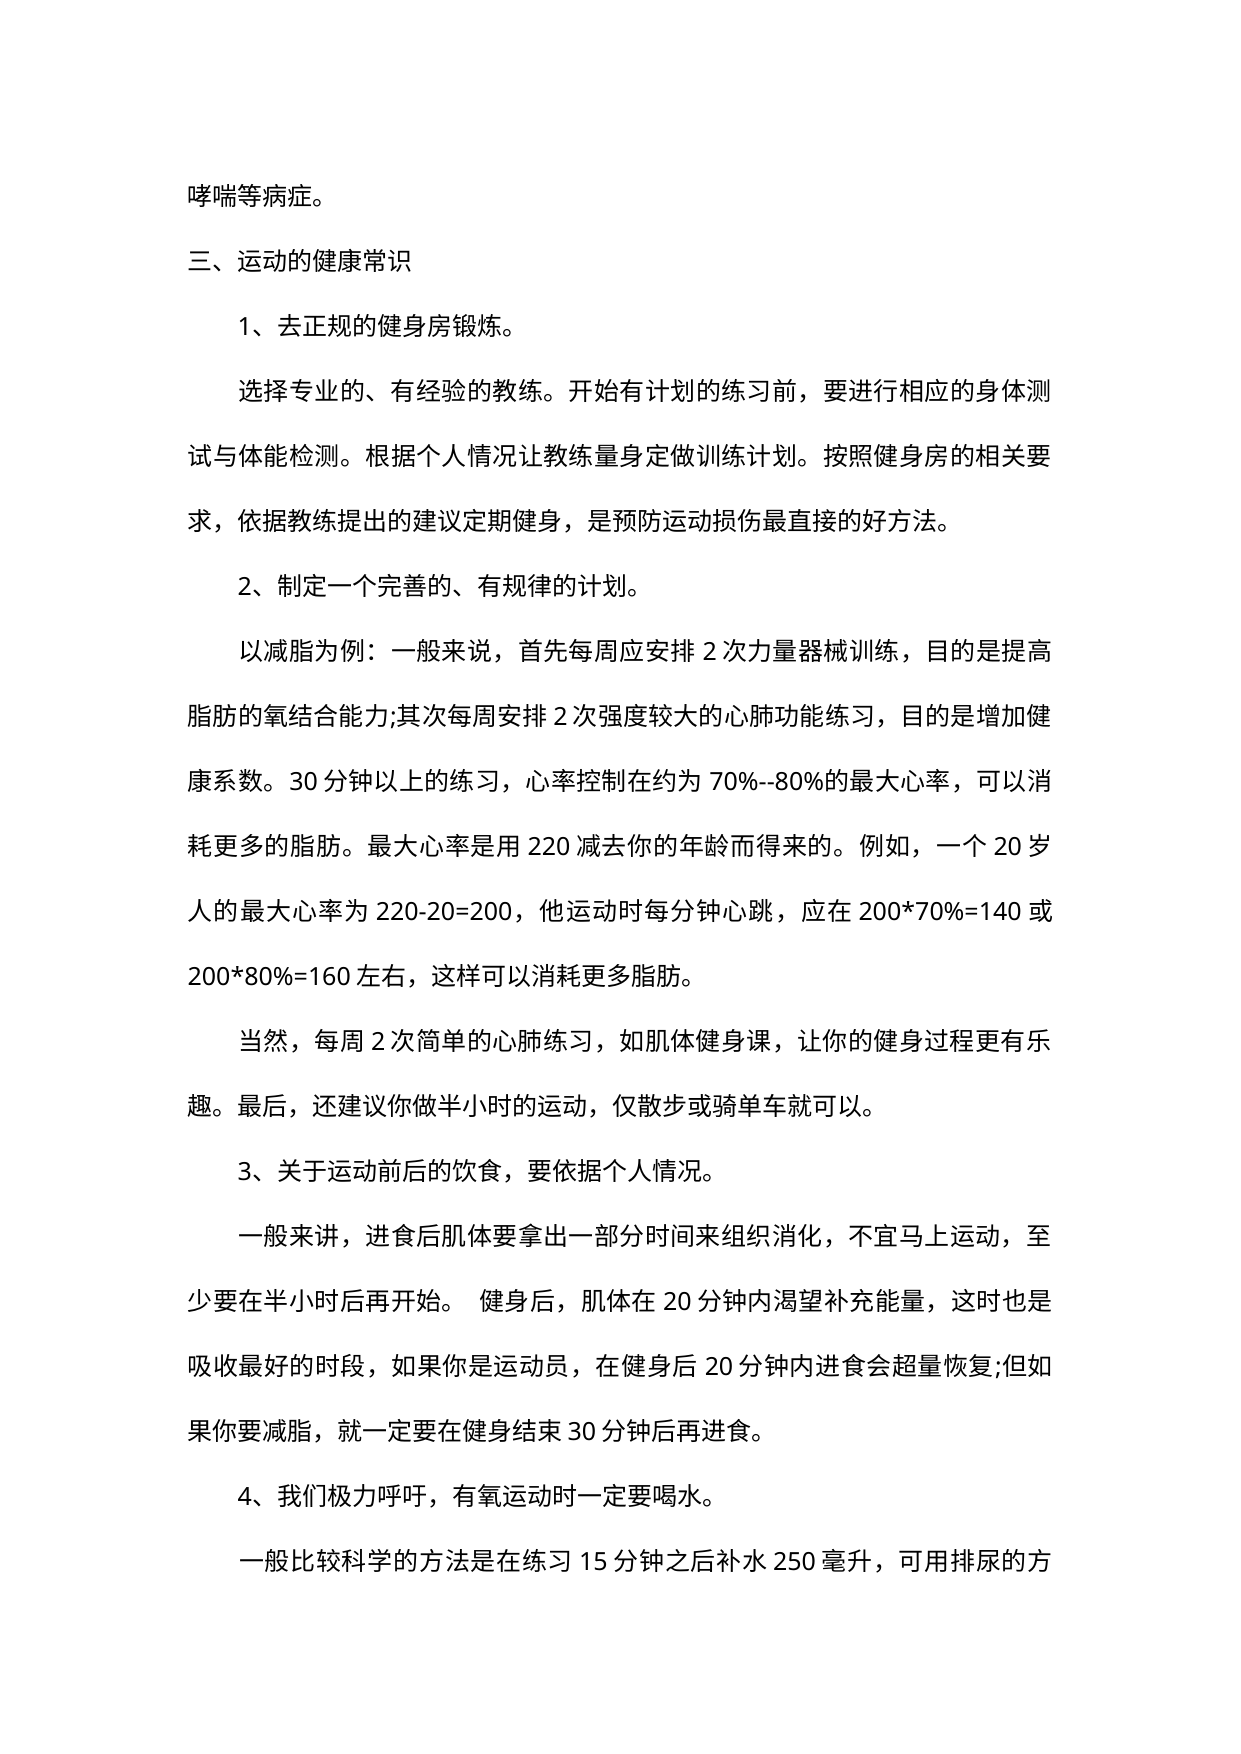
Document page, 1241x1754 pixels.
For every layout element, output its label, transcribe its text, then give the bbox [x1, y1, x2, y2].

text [187, 162, 1053, 227]
text 2、制定一个完善的、有规律的计划。 [187, 552, 1053, 617]
text 选择专业的、有经验的教练。开始有计划的练习前，要进行相应的身体测试与体能检测。根据个人情况让教练量身定做训练计划。按照健身房的相关要求，依据教练提出的建议定期健身，是预防运动损伤最直接的好方法。 [187, 357, 1053, 552]
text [187, 1527, 1053, 1592]
text 3、关于运动前后的饮食，要依据个人情况。 [187, 1137, 1053, 1202]
text 一般来讲，进食后肌体要拿出一部分时间来组织消化，不宜马上运动，至少要在半小时后再开始。 健身后，肌体在20分钟内渴望补充能量，这时也是吸收最好的时段，如果你是运动员，在健身后20分钟内进食会超量恢复;但如果你要减脂，就一定要在健身结束30分钟后再进食。 [187, 1202, 1053, 1462]
text 三、运动的健康常识 [187, 227, 1053, 292]
text 1、去正规的健身房锻炼。 [187, 292, 1053, 357]
text 4、我们极力呼吁，有氧运动时一定要喝水。 [187, 1462, 1053, 1527]
text 以减脂为例：一般来说，首先每周应安排2次力量器械训练，目的是提高脂肪的氧结合能力;其次每周安排2次强度较大的心肺功能练习，目的是增加健康系数。30分钟以上的练习，心率控制在约为70%--80%的最大心率，可以消耗更多的脂肪。最大心率是用220减去你的年龄而得来的。例如，一个20岁人的最大心率为220-20=200，他运动时每分钟心跳，应在200*70%=140或200*80%=160左右，这样可以消耗更多脂肪。 [187, 617, 1053, 1007]
text 当然，每周2次简单的心肺练习，如肌体健身课，让你的健身过程更有乐趣。最后，还建议你做半小时的运动，仅散步或骑单车就可以。 [187, 1007, 1053, 1137]
